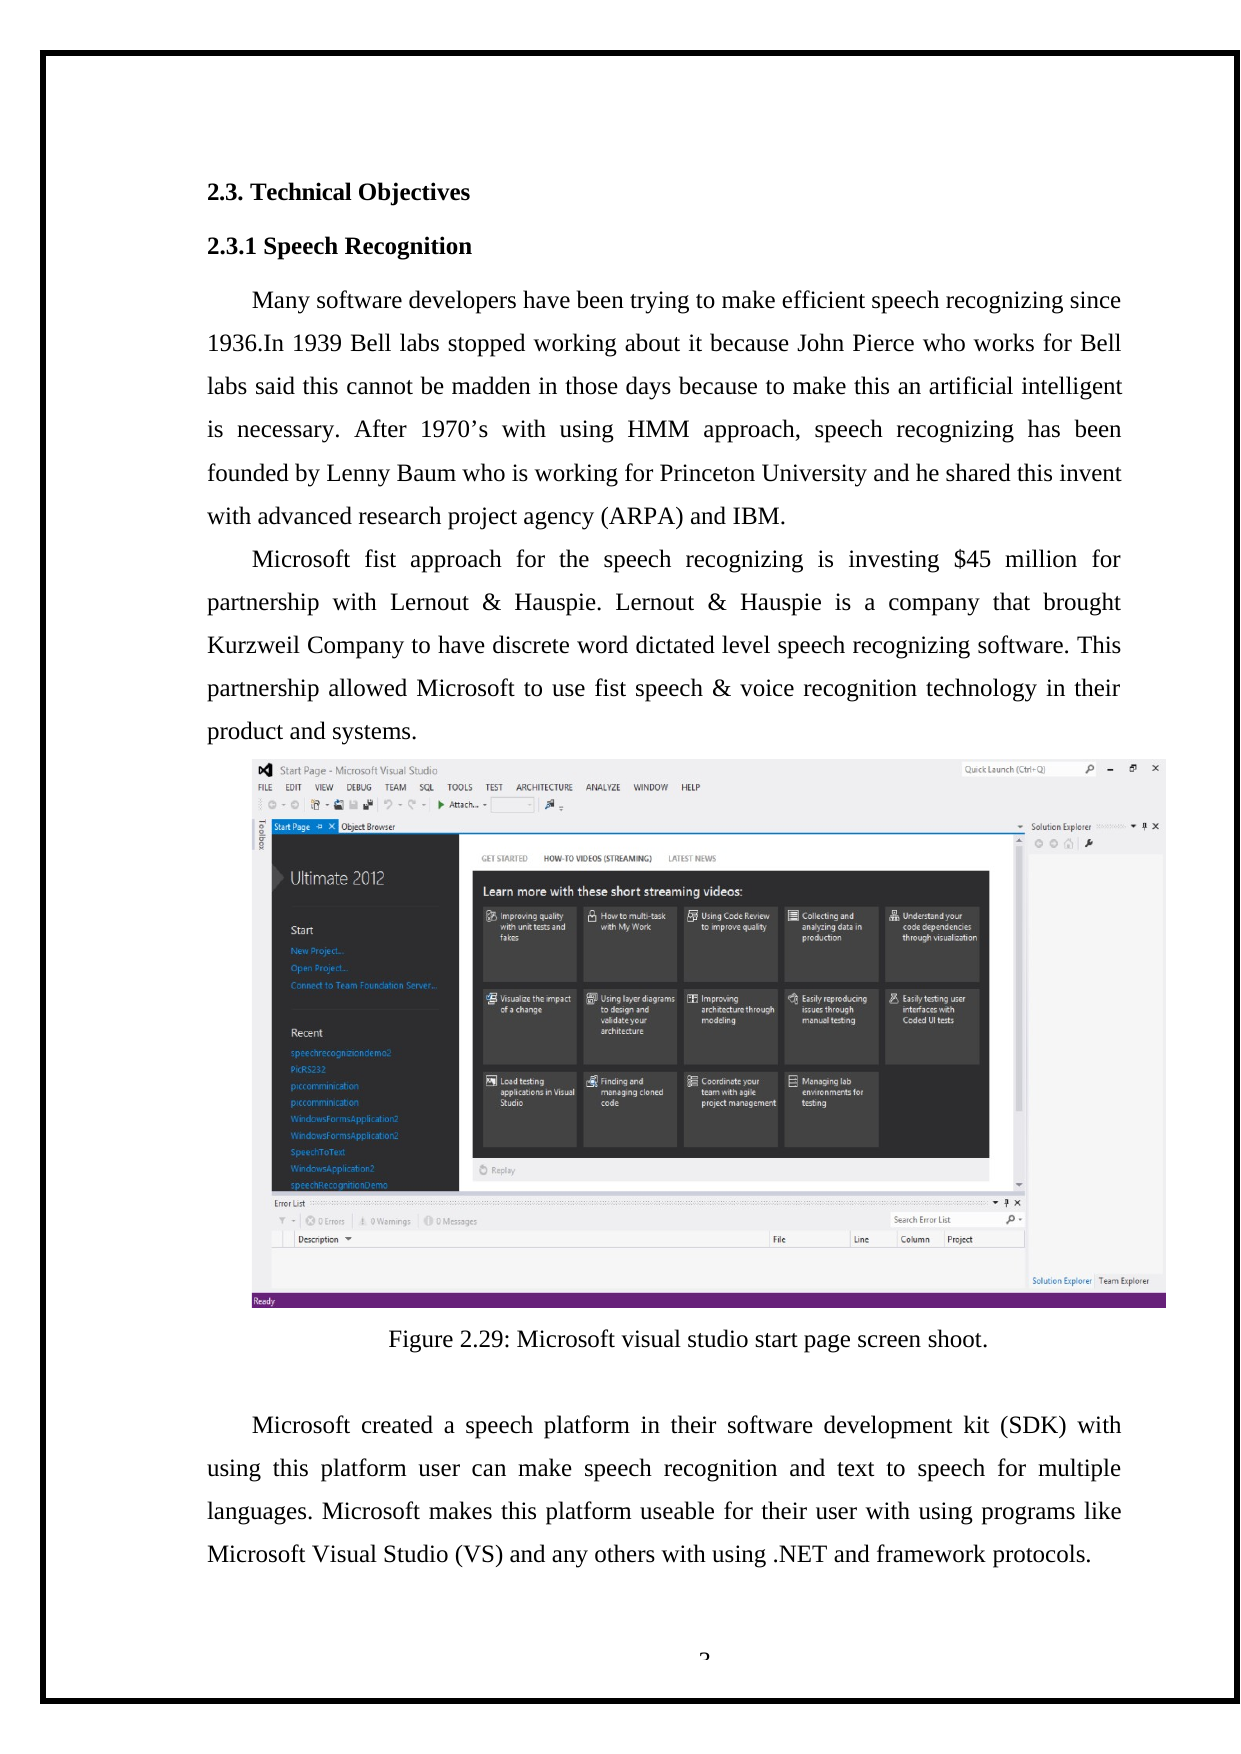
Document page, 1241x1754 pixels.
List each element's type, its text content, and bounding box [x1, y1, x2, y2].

text Many software developers have been trying to make efficient speech recognizing since 1936.In 1939 Bell labs stopped working about it because John Pierce who works for Bell labs said this cannot be madden in those days because to make this an artificial intelligent is necessary. After 1970’s with using HMM approach, speech recognizing has been founded by Lenny Baum who is working for Princeton University and he shared this invent with advanced research project agency (ARPA) and IBM. [207, 285, 1122, 529]
text Microsoft fist approach for the speech recognizing is investing $45 million for partnership with Lernout & Hauspie. Lernout & Hauspie is a company that brought Kurzweil Company to have discrete word dictated level speech recognizing software. This partnership allowed Microsoft to use fist speech & voice recognition technology in their product and systems. [207, 544, 1122, 745]
subtitle Speech Recognition [207, 231, 1234, 260]
subtitle Technical Objectives [207, 177, 1234, 206]
text Figure 2.29: Microsoft visual studio start page screen shoot. [388, 1324, 1234, 1353]
text Microsoft created a speech platform in their software development kit (SDK) with using this platform user can make speech recognition and text to speech for multiple languages. Microsoft makes this platform useable for their user with using programs like Microsoft Visual Studio (VS) and any others with using .NET and framework protocols. [207, 1410, 1122, 1568]
picture [251, 759, 1166, 1308]
